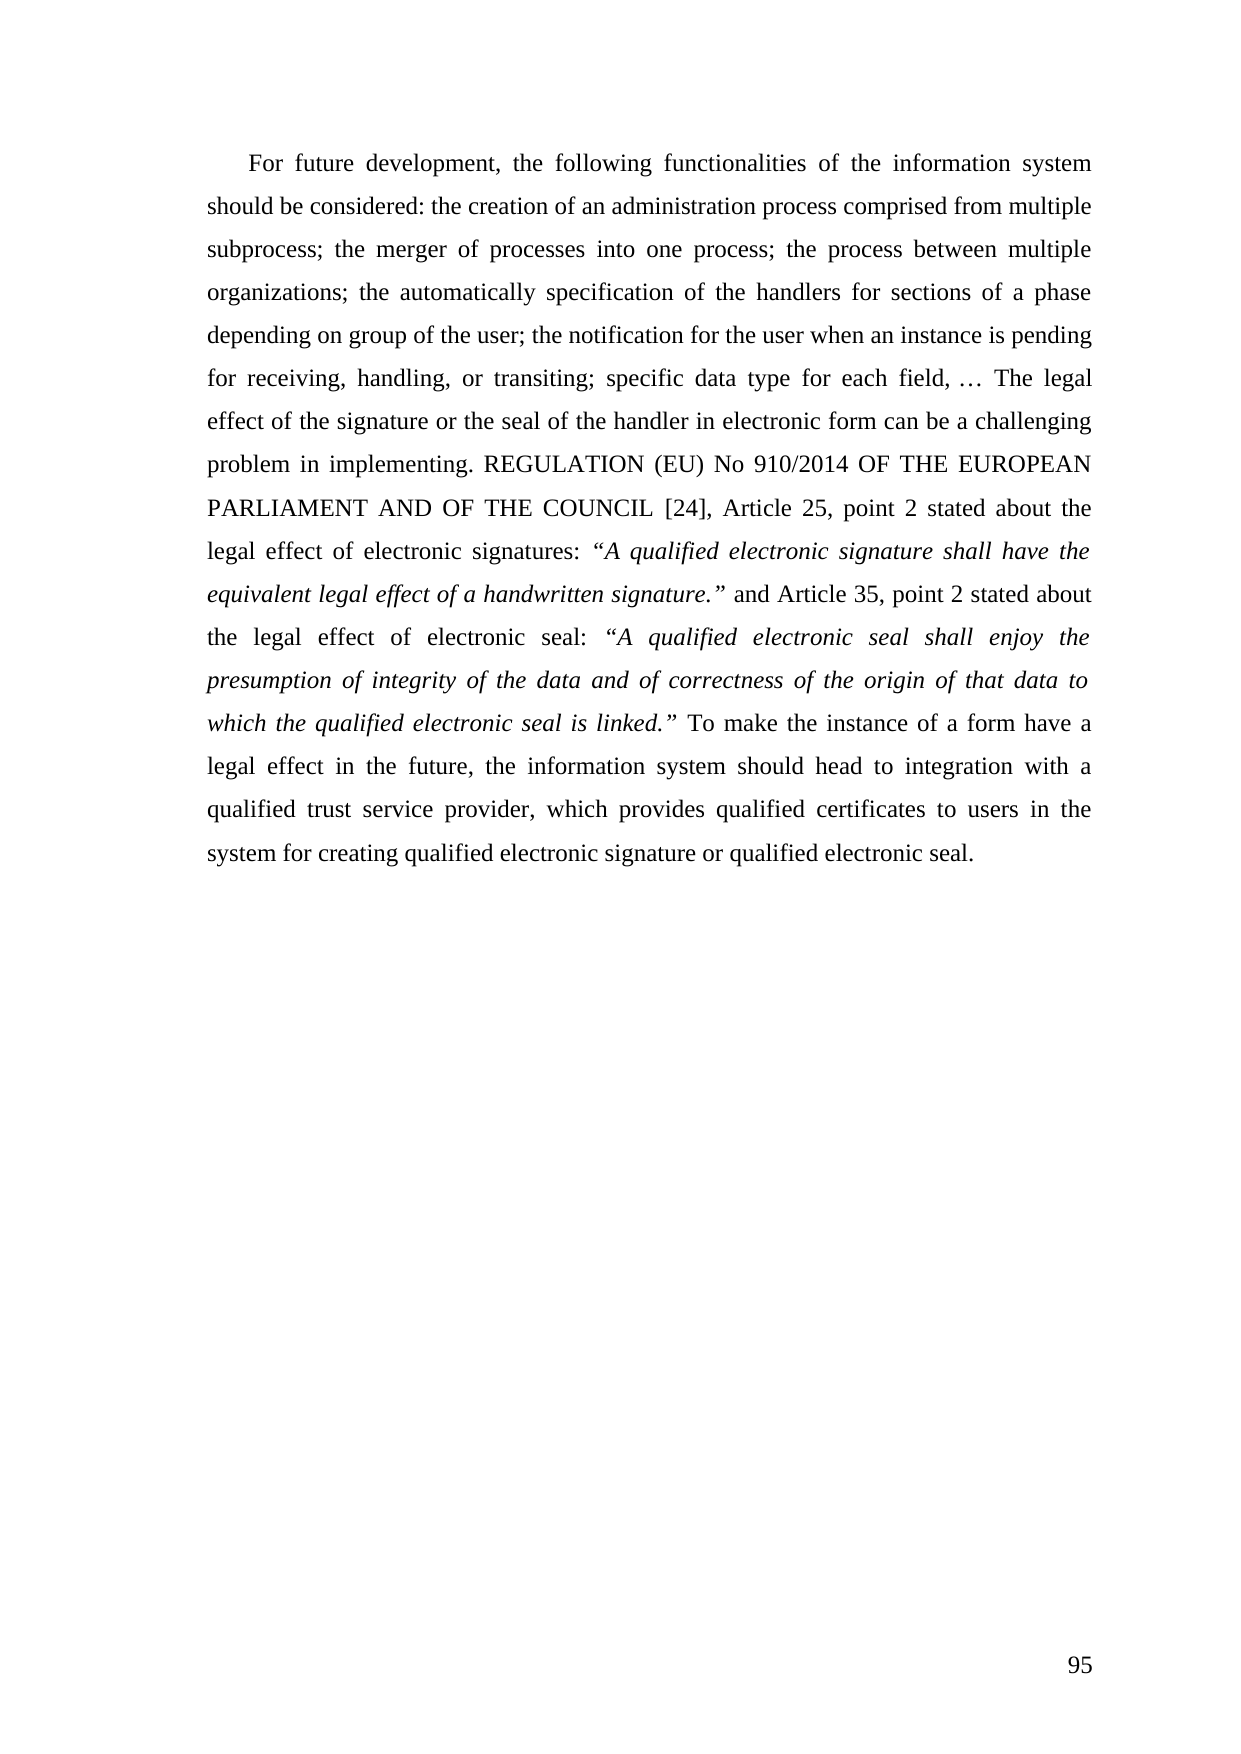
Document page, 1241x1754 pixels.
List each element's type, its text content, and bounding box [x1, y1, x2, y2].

text For future development, the following functionalities of the information system should be considered: the creation of an administration process comprised from multiple subprocess; the merger of processes into one process; the process between multiple organizations; the automatically specification of the handlers for sections of a phase depending on group of the user; the notification for the user when an instance is pending for receiving, handling, or transiting; specific data type for each field, … The legal effect of the signature or the seal of the handler in electronic form can be a challenging problem in implementing. REGULATION (EU) No 910/2014 OF THE EUROPEAN PARLIAMENT AND OF THE COUNCIL [24], Article 25, point 2 stated about the legal effect of electronic signatures: “A qualified electronic signature shall have the equivalent legal effect of a handwritten signature.” and Article 35, point 2 stated about the legal effect of electronic seal: “A qualified electronic seal shall enjoy the presumption of integrity of the data and of correctness of the origin of that data to which the qualified electronic seal is linked.” To make the instance of a form have a legal effect in the future, the information system should head to integration with a qualified trust service provider, which provides qualified certificates to users in the system for creating qualified electronic signature or qualified electronic seal. [207, 148, 1092, 866]
